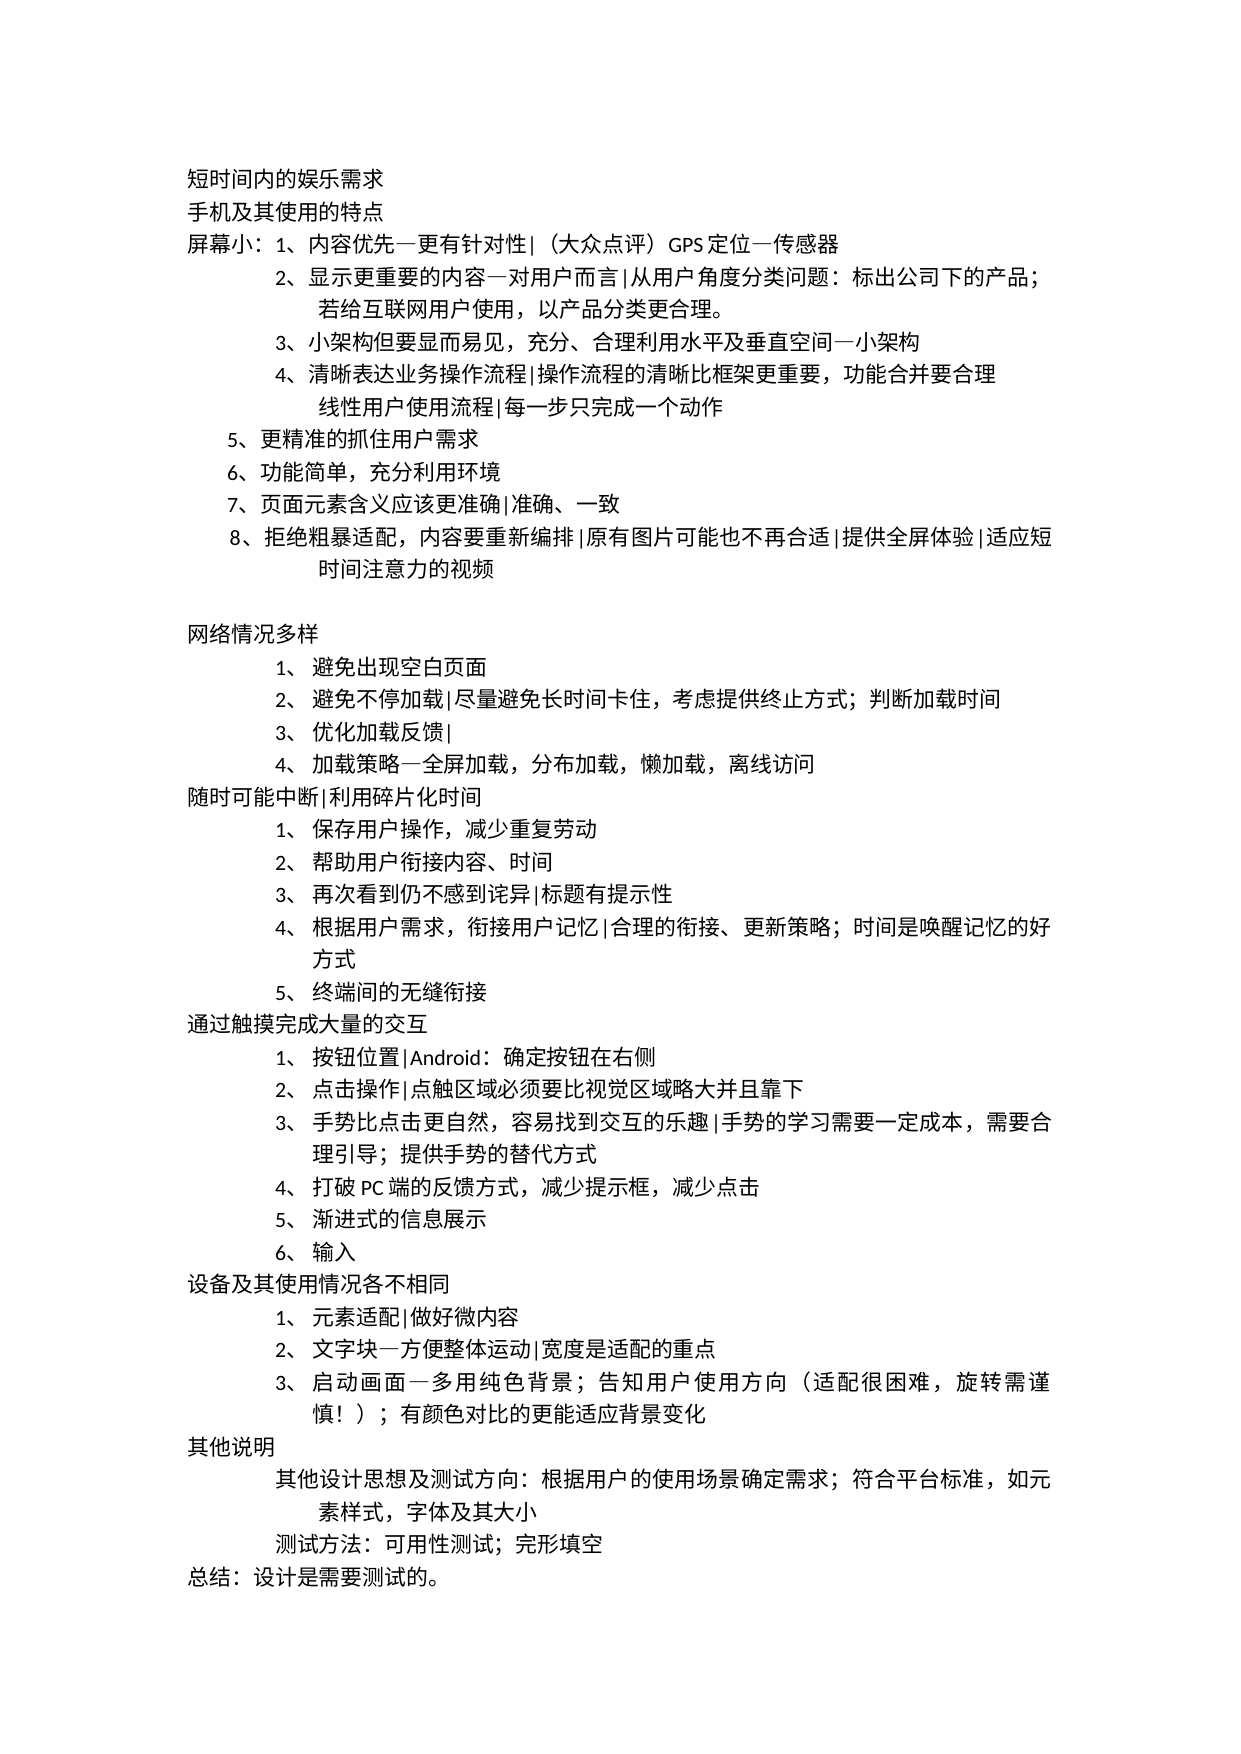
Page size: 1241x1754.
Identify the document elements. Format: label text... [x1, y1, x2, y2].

list 避免不停加载|尽量避免长时间卡住，考虑提供终止方式；判断加载时间 [275, 682, 1053, 714]
list 打破PC端的反馈方式，减少提示框，减少点击 [275, 1169, 1053, 1202]
text 3、小架构但要显而易见，充分、合理利用水平及垂直空间—小架构 [275, 324, 1053, 357]
text 屏幕小：1、内容优先—更有针对性|（大众点评）GPS定位—传感器 [187, 227, 1053, 259]
text 总结：设计是需要测试的。 [187, 1559, 1053, 1592]
list 渐进式的信息展示 [275, 1202, 1053, 1234]
list 元素适配|做好微内容 [275, 1299, 1053, 1332]
list 保存用户操作，减少重复劳动 [275, 812, 1053, 844]
list 手势比点击更自然，容易找到交互的乐趣|手势的学习需要一定成本，需要合理引导；提供手势的替代方式 [275, 1104, 1053, 1169]
list 启动画面—多用纯色背景；告知用户使用方向（适配很困难，旋转需谨慎！）；有颜色对比的更能适应背景变化 [275, 1364, 1053, 1429]
text 8、拒绝粗暴适配，内容要重新编排|原有图片可能也不再合适|提供全屏体验|适应短时间注意力的视频 [187, 519, 1053, 584]
text 随时可能中断|利用碎片化时间 [187, 779, 1053, 812]
list 再次看到仍不感到诧异|标题有提示性 [275, 877, 1053, 909]
text 网络情况多样 [187, 617, 1053, 649]
text 短时间内的娱乐需求 [187, 162, 1053, 194]
text 其他说明 [187, 1429, 1053, 1462]
text 7、页面元素含义应该更准确|准确、一致 [187, 487, 1053, 519]
list 输入 [275, 1234, 1053, 1267]
text 测试方法：可用性测试；完形填空 [275, 1527, 1053, 1559]
text 5、更精准的抓住用户需求 [187, 422, 1053, 454]
text 其他设计思想及测试方向：根据用户的使用场景确定需求；符合平台标准，如元素样式，字体及其大小 [275, 1462, 1053, 1527]
list 避免出现空白页面 [275, 649, 1053, 682]
list 根据用户需求，衔接用户记忆|合理的衔接、更新策略；时间是唤醒记忆的好方式 [275, 909, 1053, 974]
text 设备及其使用情况各不相同 [187, 1267, 1053, 1299]
list 帮助用户衔接内容、时间 [275, 844, 1053, 877]
text 2、显示更重要的内容—对用户而言|从用户角度分类问题：标出公司下的产品；若给互联网用户使用，以产品分类更合理。 [275, 259, 1053, 324]
text 线性用户使用流程|每一步只完成一个动作 [319, 389, 1053, 422]
list 加载策略—全屏加载，分布加载，懒加载，离线访问 [275, 747, 1053, 779]
list 终端间的无缝衔接 [275, 974, 1053, 1007]
text 通过触摸完成大量的交互 [187, 1007, 1053, 1039]
list 点击操作|点触区域必须要比视觉区域略大并且靠下 [275, 1072, 1053, 1104]
list 按钮位置|Android：确定按钮在右侧 [275, 1039, 1053, 1072]
list 优化加载反馈| [275, 714, 1053, 747]
text 6、功能简单，充分利用环境 [187, 454, 1053, 487]
text 手机及其使用的特点 [187, 194, 1053, 227]
list 文字块—方便整体运动|宽度是适配的重点 [275, 1332, 1053, 1364]
text 4、清晰表达业务操作流程|操作流程的清晰比框架更重要，功能合并要合理 [275, 357, 1053, 389]
